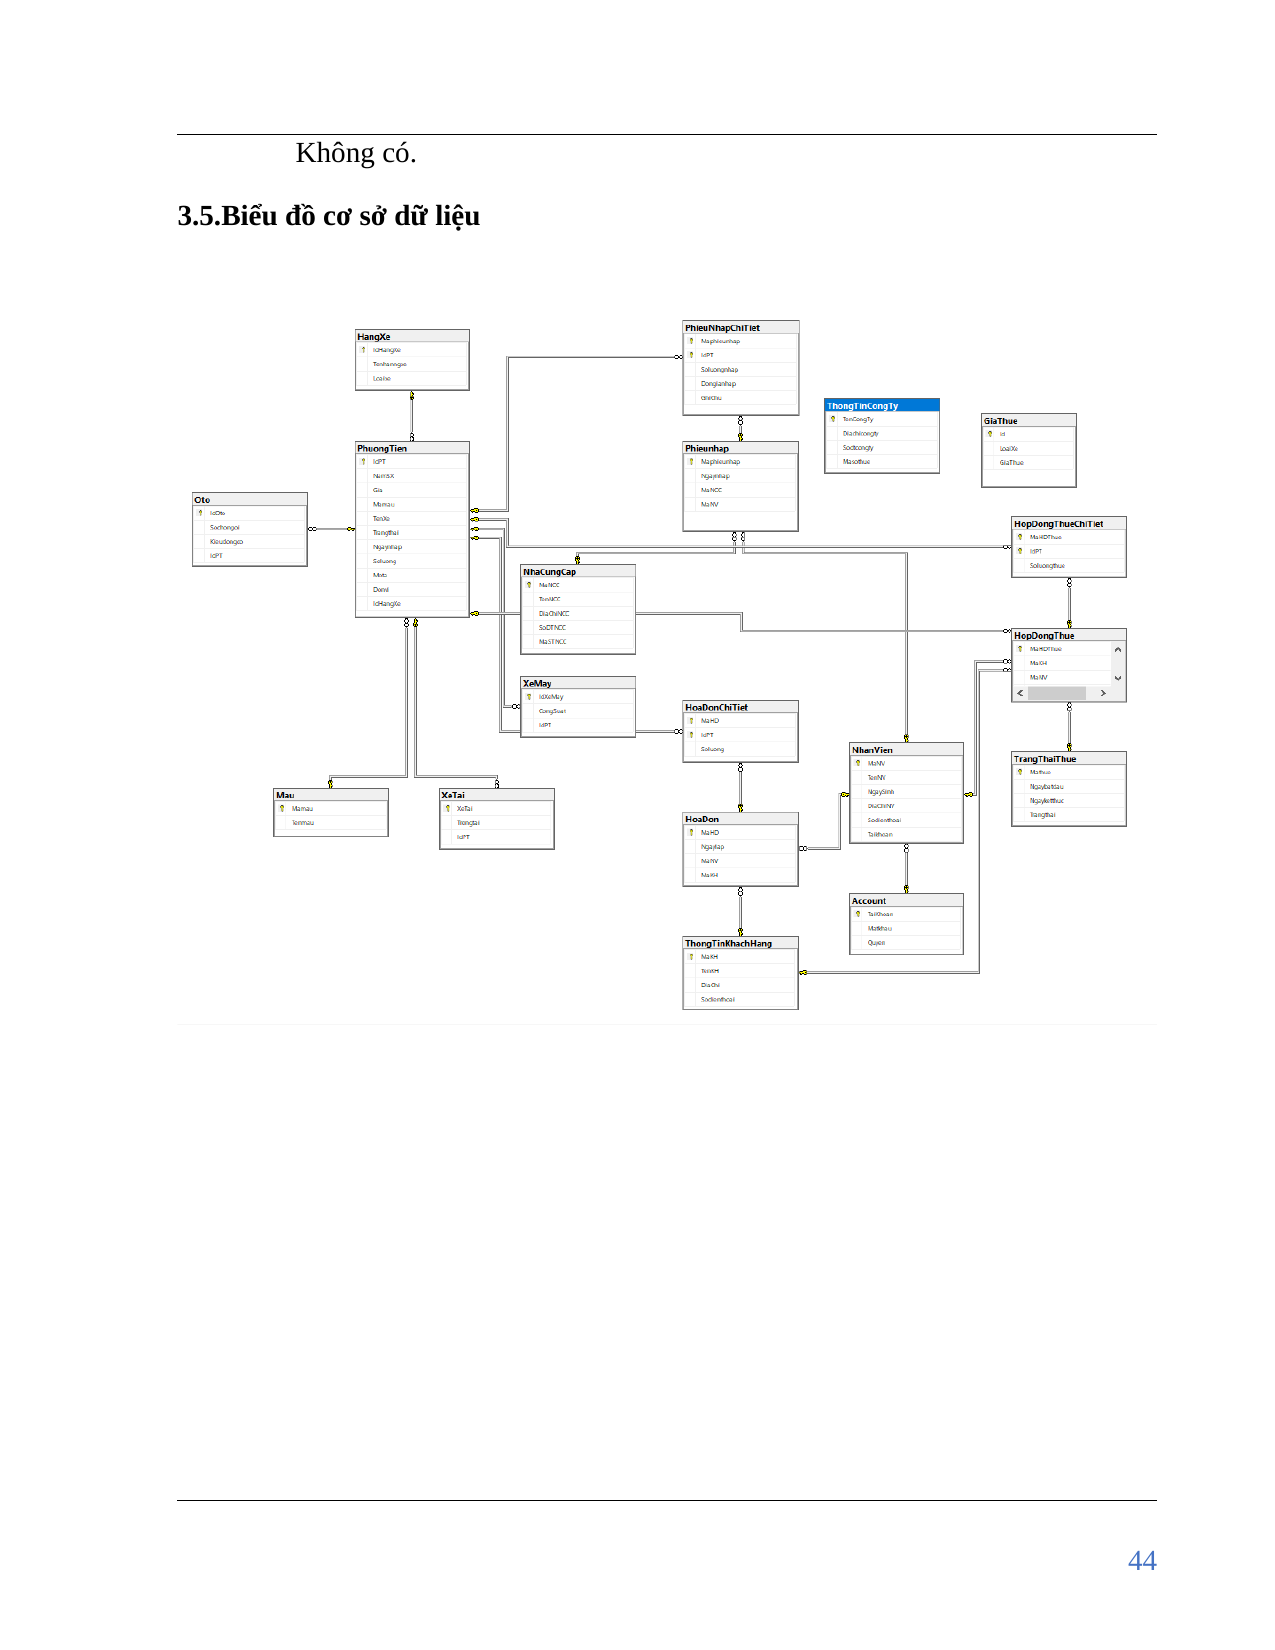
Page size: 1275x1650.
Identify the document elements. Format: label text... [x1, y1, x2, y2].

picture [177, 286, 1157, 1025]
subtitle 3.5.Biểu đồ cơ sở dữ liệu [177, 198, 1157, 231]
text Không có. [266, 135, 1157, 168]
